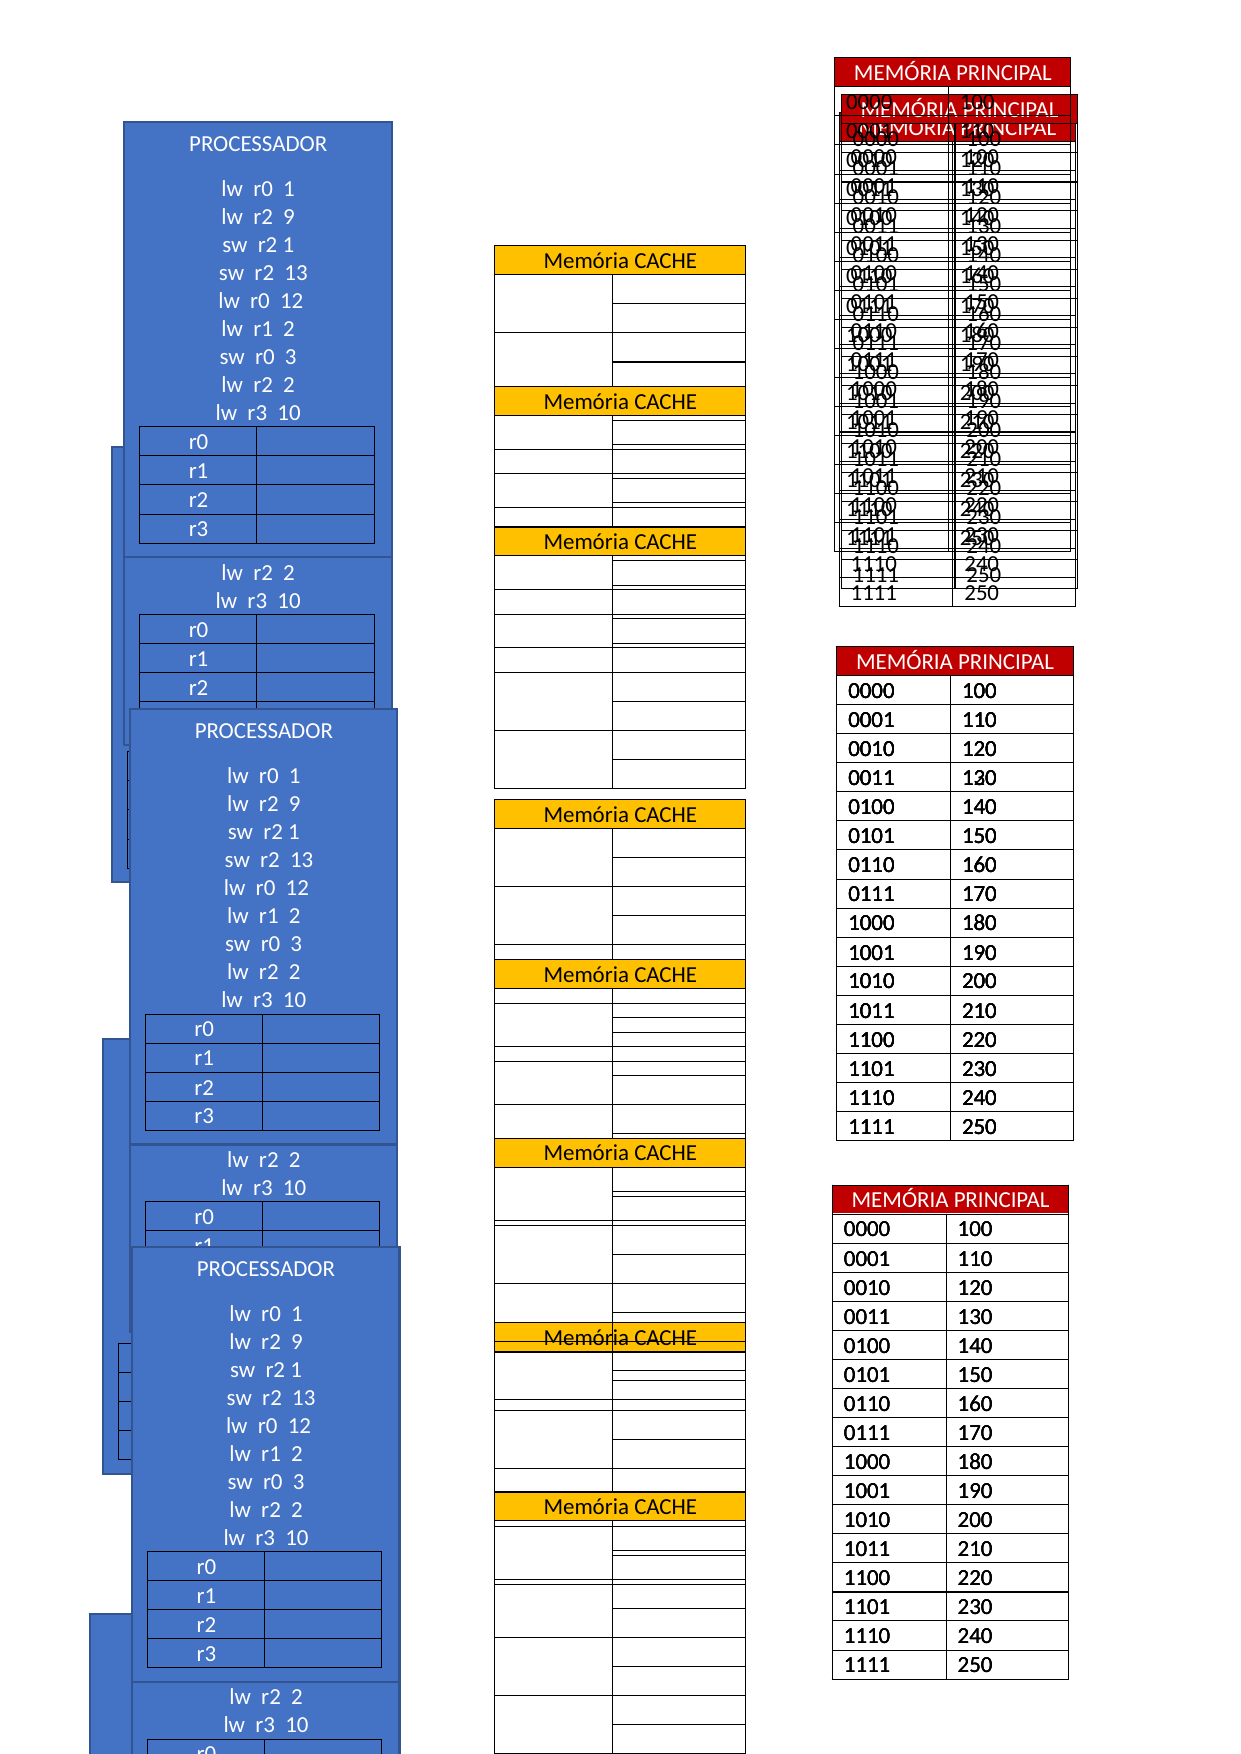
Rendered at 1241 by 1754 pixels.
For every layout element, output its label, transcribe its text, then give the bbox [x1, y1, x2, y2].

table_cell 130 [947, 1302, 1068, 1330]
table_header Memória CACHE [495, 800, 745, 828]
table_cell [495, 1580, 612, 1637]
table_cell [495, 829, 612, 886]
table_cell [613, 1134, 745, 1138]
table_cell 1101 [837, 1054, 950, 1082]
table_cell 100 [949, 87, 1070, 115]
table_cell 240 [947, 1621, 1068, 1649]
table_cell 0110 [837, 850, 950, 878]
table_cell 0010 [833, 1273, 946, 1301]
table_cell [495, 731, 612, 788]
table_cell [613, 673, 745, 701]
table_cell 1000 [835, 320, 948, 348]
table_cell [495, 1696, 612, 1753]
table_cell 230 [947, 1593, 1068, 1620]
table_cell 0100 [837, 792, 950, 820]
table_cell [613, 416, 745, 444]
table_cell [495, 1521, 612, 1578]
table_cell [495, 275, 612, 332]
table_cell [613, 1047, 745, 1075]
table_cell [613, 1521, 745, 1549]
table_cell [613, 445, 745, 473]
table_cell [613, 503, 745, 526]
table_header Memória CACHE [495, 960, 745, 988]
table_cell 120 [949, 145, 1070, 173]
table_cell 1101 [833, 1593, 946, 1620]
table_cell 1011 [833, 1534, 946, 1562]
table_cell [613, 304, 745, 332]
table_cell [613, 1168, 745, 1196]
table_header MEMÓRIA PRINCIPAL [833, 1186, 1068, 1213]
table_cell [495, 556, 612, 613]
table_header MEMÓRIA PRINCIPAL [837, 647, 1073, 675]
table_cell 100 [947, 1215, 1068, 1243]
table_cell 0000 [837, 676, 950, 704]
table_cell [495, 1411, 612, 1468]
table_cell [613, 1197, 745, 1225]
table_cell 1111 [835, 523, 948, 551]
table_cell [613, 887, 745, 915]
table_cell 150 [949, 233, 1070, 261]
table_cell 170 [949, 291, 1070, 319]
table_cell 210 [947, 1534, 1068, 1562]
table_cell 0011 [837, 763, 950, 791]
table_cell 1010 [837, 967, 950, 995]
table_cell [613, 731, 745, 759]
table_cell [495, 1469, 612, 1491]
table_cell 170 [947, 1418, 1068, 1446]
table_cell [495, 989, 612, 1046]
table_cell 180 [947, 1447, 1068, 1475]
table_cell 0000 [833, 1215, 946, 1243]
table_cell 1100 [833, 1563, 946, 1591]
table_cell [495, 1168, 612, 1225]
table_cell [613, 1609, 745, 1637]
table_cell 160 [947, 1389, 1068, 1417]
table_cell [613, 275, 745, 303]
table_header Memória CACHE [495, 246, 745, 274]
table_cell 150 [951, 821, 1073, 849]
table_cell 0001 [833, 1244, 946, 1272]
table_cell [495, 1047, 612, 1104]
table_cell 250 [951, 1112, 1073, 1140]
table_cell [613, 858, 745, 886]
table_cell 0101 [833, 1360, 946, 1388]
table_cell 250 [956, 560, 1077, 588]
table_cell 250 [947, 1651, 1068, 1678]
table_header Memória CACHE [495, 528, 745, 555]
table_cell 1001 [833, 1476, 946, 1504]
table_cell [613, 1018, 745, 1046]
table_cell 0110 [833, 1389, 946, 1417]
table_cell [613, 1696, 745, 1724]
table_cell [495, 615, 612, 672]
table_cell [495, 1342, 612, 1399]
table_cell 0111 [833, 1418, 946, 1446]
table_cell 240 [951, 1083, 1073, 1111]
table_cell 1100 [837, 1025, 950, 1053]
table_cell 0000 [835, 87, 948, 115]
table_cell [613, 333, 745, 361]
table_cell [495, 1226, 612, 1283]
table_cell 230 [951, 1054, 1073, 1082]
table_cell 0001 [835, 116, 948, 144]
table_cell [613, 1551, 745, 1578]
table_cell 0010 [835, 145, 948, 173]
table_cell 200 [951, 967, 1073, 995]
table_cell 220 [951, 1025, 1073, 1053]
table_cell [613, 615, 745, 643]
table_cell [613, 1371, 745, 1399]
table_cell [613, 1313, 745, 1341]
table_cell 110 [951, 705, 1073, 733]
table_cell 1010 [835, 378, 948, 406]
table_header Memória CACHE [495, 387, 745, 415]
table_cell 0110 [835, 262, 948, 290]
table_cell 190 [947, 1476, 1068, 1504]
table_cell [495, 416, 612, 473]
table_cell 250 [953, 589, 1075, 606]
table_cell [495, 1105, 612, 1138]
table_cell [613, 1667, 745, 1695]
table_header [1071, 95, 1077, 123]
table_cell 110 [949, 116, 1070, 144]
table_cell [613, 644, 745, 672]
table_cell [613, 1105, 745, 1133]
table_cell 1101 [835, 465, 948, 493]
table_cell [613, 1440, 745, 1468]
table_cell 1011 [837, 996, 950, 1024]
table_cell [613, 1342, 745, 1370]
table_cell 1001 [835, 349, 948, 377]
table_cell 1100 [835, 436, 948, 464]
table_cell 0011 [833, 1302, 946, 1330]
table_cell [613, 474, 745, 502]
table_cell 170 [951, 880, 1073, 907]
table_cell [613, 1226, 745, 1254]
table_cell [495, 1400, 612, 1409]
table_cell [613, 1638, 745, 1666]
table_cell 1011 [835, 407, 948, 435]
table_cell 130 [951, 763, 1073, 791]
table_cell [613, 1284, 745, 1312]
table_cell 1110 [835, 494, 948, 522]
table_cell [613, 916, 745, 944]
table_cell [613, 586, 745, 613]
table_cell 130 [949, 175, 1070, 202]
table_cell 1000 [837, 909, 950, 937]
table_cell 0010 [837, 734, 950, 762]
table_cell 180 [949, 320, 1070, 348]
table_header MEMÓRIA PRINCIPAL [835, 58, 1070, 86]
table_cell [613, 556, 745, 584]
table_cell [613, 363, 745, 386]
table_cell 210 [951, 996, 1073, 1024]
table_cell 200 [947, 1505, 1068, 1533]
table_cell 1001 [837, 938, 950, 966]
table_cell 240 [949, 494, 1070, 522]
table_cell [495, 333, 612, 386]
table_cell [613, 1469, 745, 1491]
table_cell 1010 [833, 1505, 946, 1533]
table_cell [613, 1400, 745, 1409]
table_cell [613, 1076, 745, 1104]
table_cell 250 [949, 523, 1070, 551]
table_cell [495, 945, 612, 959]
table_cell [613, 1580, 745, 1608]
table_cell 1000 [833, 1447, 946, 1475]
table_cell 1110 [833, 1621, 946, 1649]
table_cell 180 [951, 909, 1073, 937]
table_cell 0001 [837, 705, 950, 733]
table_cell 0111 [837, 880, 950, 907]
table_cell [495, 673, 612, 730]
table_cell 160 [951, 850, 1073, 878]
table_cell 230 [949, 465, 1070, 493]
table_cell 220 [947, 1563, 1068, 1591]
table_cell 220 [949, 436, 1070, 464]
table_cell 0100 [835, 204, 948, 232]
table_cell 0011 [835, 175, 948, 202]
table_cell [613, 829, 745, 857]
table_header Memória CACHE [495, 1139, 745, 1167]
table_cell 1110 [837, 1083, 950, 1111]
table_cell 0101 [835, 233, 948, 261]
table_cell 100 [951, 676, 1073, 704]
table_cell [613, 1255, 745, 1283]
table_cell 1111 [837, 1112, 950, 1140]
table_cell 140 [949, 204, 1070, 232]
table_cell 190 [949, 349, 1070, 377]
table_cell 110 [947, 1244, 1068, 1272]
table_cell 0100 [833, 1331, 946, 1359]
table_cell 190 [951, 938, 1073, 966]
table_cell [613, 702, 745, 730]
table_cell [613, 1411, 745, 1438]
table_cell 150 [947, 1360, 1068, 1388]
table_cell 0111 [835, 291, 948, 319]
table_cell 240 [956, 531, 1077, 559]
table_cell [495, 1638, 612, 1695]
table_cell [495, 474, 612, 526]
table_cell 1111 [833, 1651, 946, 1678]
table_cell 0101 [837, 821, 950, 849]
table_cell [495, 1284, 612, 1341]
table_cell [495, 887, 612, 944]
table_cell [613, 945, 745, 959]
table_cell 210 [949, 407, 1070, 435]
table_cell 200 [949, 378, 1070, 406]
table_cell [613, 760, 745, 788]
table_cell 1111 [842, 560, 954, 588]
table_cell 120 [951, 734, 1073, 762]
table_cell 1111 [840, 589, 952, 606]
table_cell [613, 989, 745, 1017]
table_cell [613, 1725, 745, 1753]
table_cell 140 [947, 1331, 1068, 1359]
table_cell 160 [949, 262, 1070, 290]
table_cell 140 [951, 792, 1073, 820]
table_header Memória CACHE [495, 1493, 745, 1520]
table_cell 120 [947, 1273, 1068, 1301]
